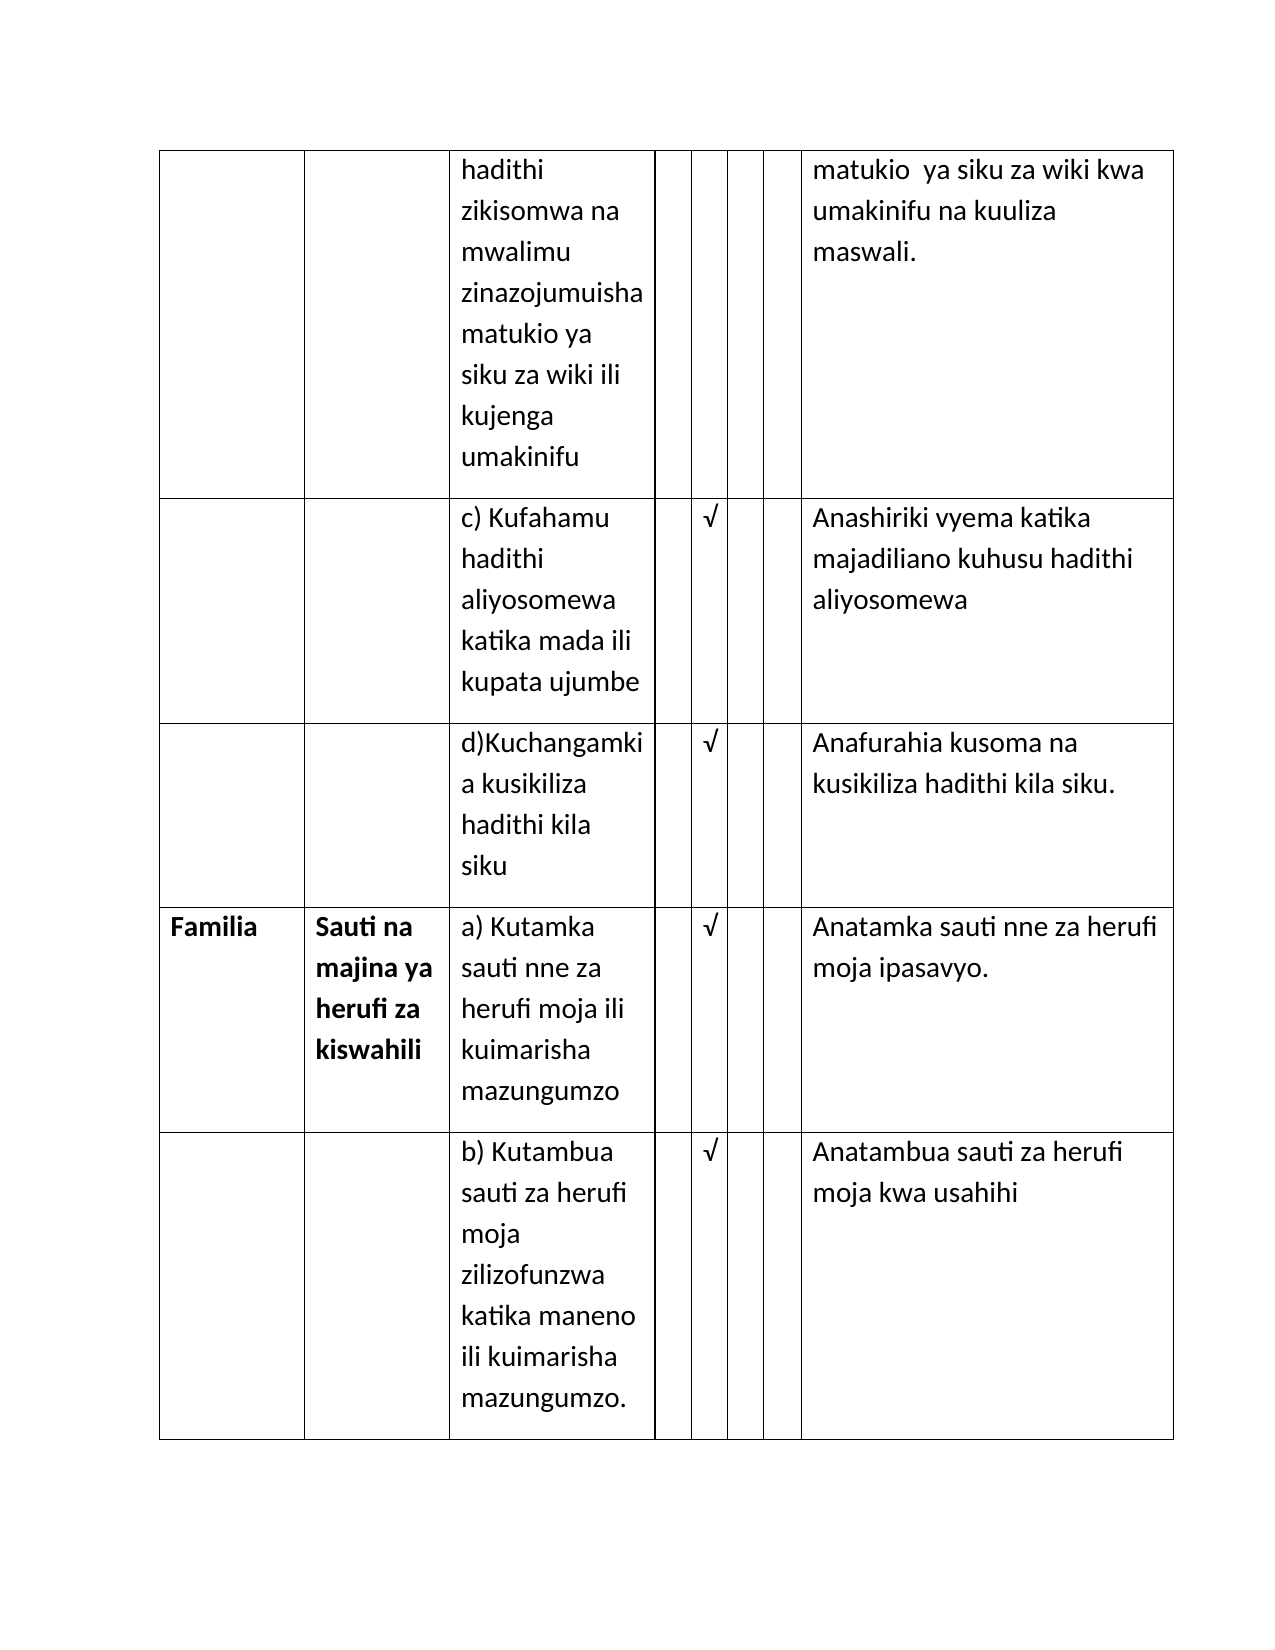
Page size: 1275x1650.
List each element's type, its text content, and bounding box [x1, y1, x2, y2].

table_cell √ [692, 499, 727, 723]
table_cell √ [692, 151, 727, 498]
table_cell Sauti na majina ya herufi za kiswahili [305, 908, 449, 1132]
table_cell [160, 499, 304, 723]
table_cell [802, 151, 1173, 498]
table_cell [764, 151, 801, 498]
table_cell [728, 908, 763, 1132]
table_cell Anashiriki vyema katika majadiliano kuhusu hadithi aliyosomewa [802, 499, 1173, 723]
table_cell √ [692, 908, 727, 1132]
table_cell [656, 908, 691, 1132]
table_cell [450, 151, 654, 498]
table_cell a) Kutamka sauti nne za herufi moja ili kuimarisha mazungumzo [450, 908, 654, 1132]
table_cell [305, 151, 449, 498]
table_cell [764, 1133, 801, 1439]
table_cell [160, 724, 304, 907]
table_cell [656, 151, 691, 498]
table_cell Anafurahia kusoma na kusikiliza hadithi kila siku. [802, 724, 1173, 907]
table_cell √ [692, 1133, 727, 1439]
table_cell [305, 499, 449, 723]
table_cell [656, 499, 691, 723]
table_cell [764, 724, 801, 907]
table_cell d)Kuchangamkia kusikiliza hadithi kila siku [450, 724, 654, 907]
table_cell [656, 1133, 691, 1439]
table_cell [764, 499, 801, 723]
table_cell [728, 724, 763, 907]
table_cell [656, 724, 691, 907]
table_cell [728, 499, 763, 723]
table_cell [160, 151, 304, 498]
table_cell b) Kutambua sauti za herufi moja zilizofunzwa katika maneno ili kuimarisha mazungumzo. [450, 1133, 654, 1439]
table_cell [305, 724, 449, 907]
table_cell [728, 1133, 763, 1439]
table_cell [764, 908, 801, 1132]
table_cell [160, 1133, 304, 1439]
table_cell [305, 1133, 449, 1439]
table_cell [728, 151, 763, 498]
table_cell Familia [160, 908, 304, 1132]
table_cell c) Kufahamu hadithi aliyosomewa katika mada ili kupata ujumbe [450, 499, 654, 723]
table_cell √ [692, 724, 727, 907]
table_cell Anatambua sauti za herufi moja kwa usahihi [802, 1133, 1173, 1439]
table_cell Anatamka sauti nne za herufi moja ipasavyo. [802, 908, 1173, 1132]
